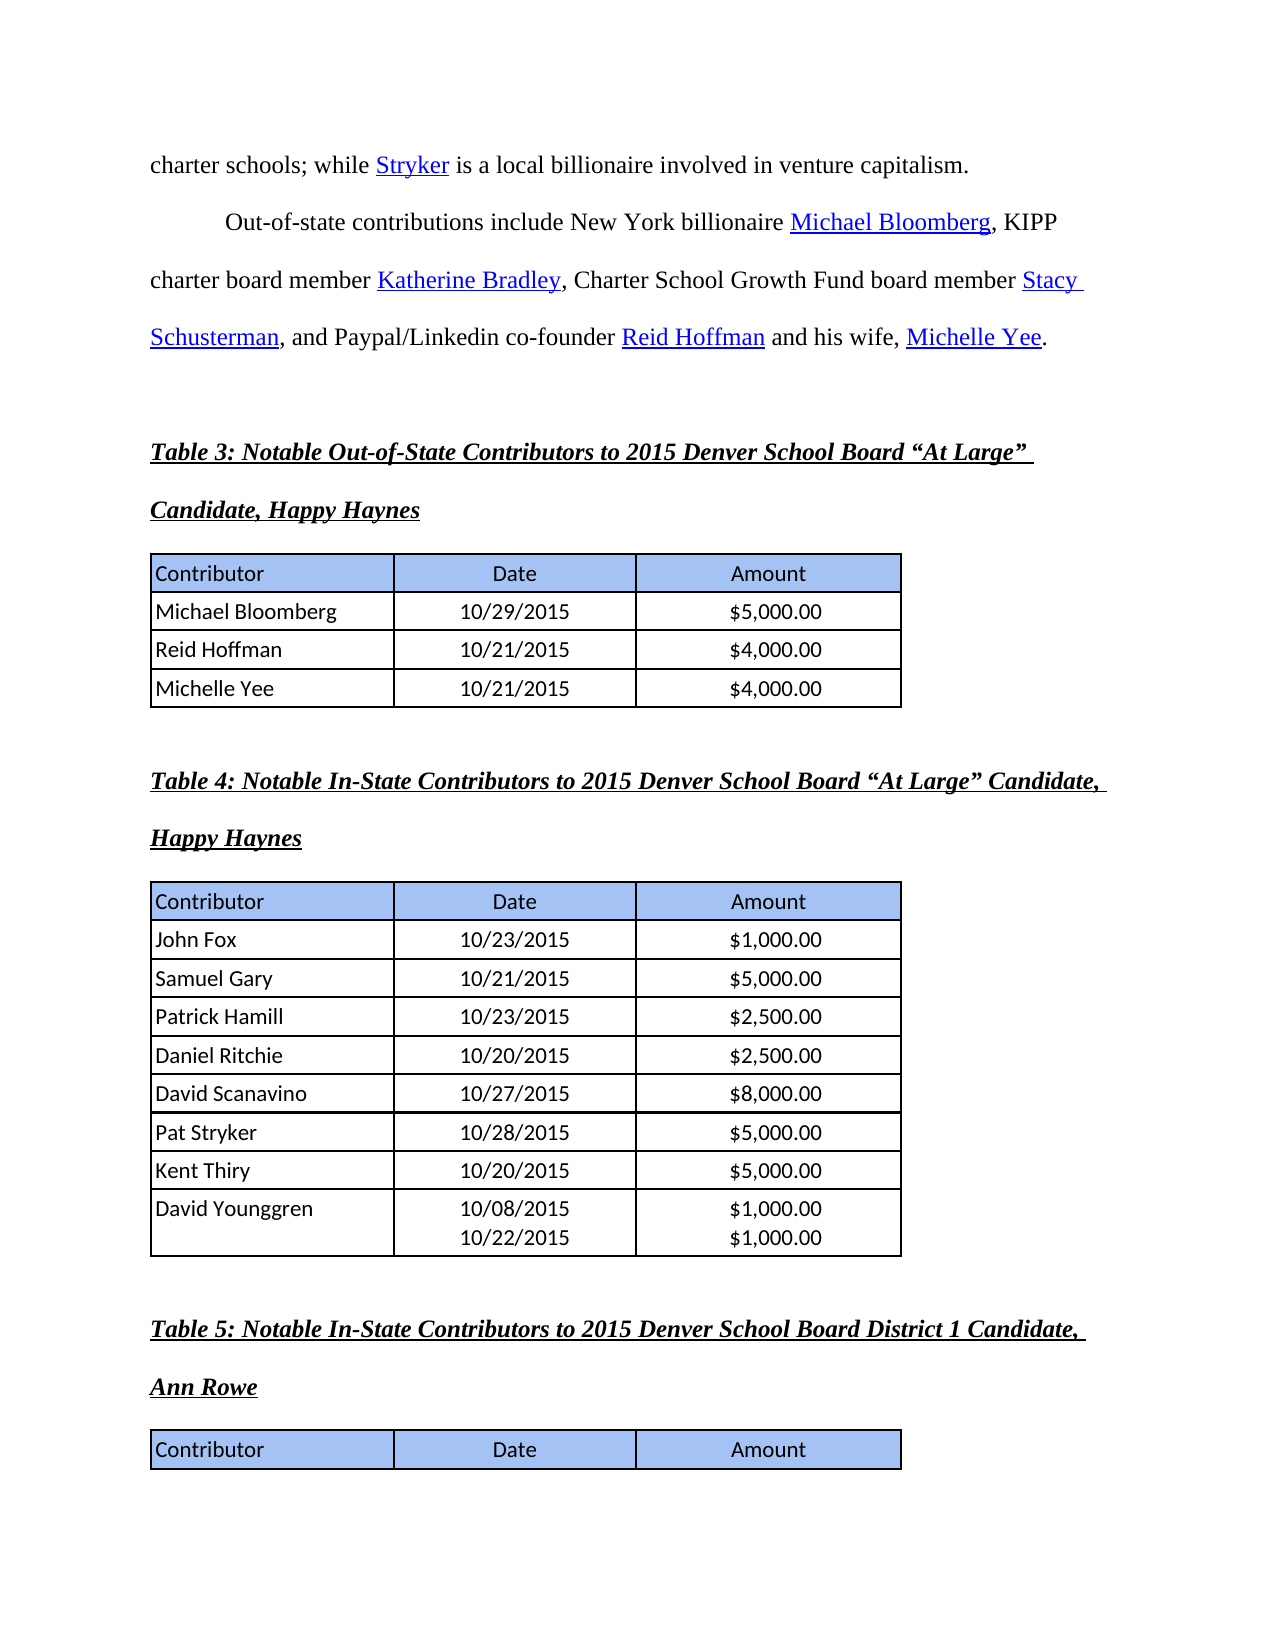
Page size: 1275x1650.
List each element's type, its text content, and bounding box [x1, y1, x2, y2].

table_cell $4,000.00 [637, 631, 900, 668]
table_cell Michelle Yee [152, 670, 393, 706]
table_cell John Fox [152, 921, 393, 958]
table_cell 10/29/2015 [395, 593, 635, 629]
table_cell Patrick Hamill [152, 998, 393, 1034]
text Table 3: Notable Out-of-State Contributors to 2015 Denver School Board “At Large” Candidate, Happy Haynes [150, 437, 1125, 524]
table_cell Reid Hoffman [152, 631, 393, 668]
table_header Date [395, 1431, 635, 1468]
table_header Contributor [152, 555, 393, 591]
table_header Contributor [152, 1431, 393, 1468]
table_header Amount [637, 555, 900, 591]
table_cell $2,500.00 [637, 998, 900, 1034]
table_header Date [395, 883, 635, 919]
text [150, 150, 1125, 179]
table_cell 10/27/2015 [395, 1075, 635, 1111]
table_cell $5,000.00 [637, 593, 900, 629]
table_header Amount [637, 883, 900, 919]
table_cell $1,000.00 $1,000.00 [637, 1190, 900, 1255]
table_cell David Scanavino [152, 1075, 393, 1111]
table_cell 10/20/2015 [395, 1037, 635, 1073]
table_cell $5,000.00 [637, 1152, 900, 1188]
table_cell 10/21/2015 [395, 960, 635, 996]
table_cell $1,000.00 [637, 921, 900, 958]
table_cell $4,000.00 [637, 670, 900, 706]
table_cell Pat Stryker [152, 1114, 393, 1150]
text Table 5: Notable In-State Contributors to 2015 Denver School Board District 1 Candidate, Ann Rowe [150, 1314, 1125, 1401]
table_cell $8,000.00 [637, 1075, 900, 1111]
table_header Contributor [152, 883, 393, 919]
table_cell 10/21/2015 [395, 631, 635, 668]
table_cell $2,500.00 [637, 1037, 900, 1073]
table_cell 10/08/2015 10/22/2015 [395, 1190, 635, 1255]
table_header Amount [637, 1431, 900, 1468]
table_cell 10/21/2015 [395, 670, 635, 706]
table_cell 10/20/2015 [395, 1152, 635, 1188]
table_cell 10/23/2015 [395, 998, 635, 1034]
table_cell Michael Bloomberg [152, 593, 393, 629]
text Table 4: Notable In-State Contributors to 2015 Denver School Board “At Large” Candidate, Happy Haynes [150, 766, 1125, 852]
table_cell Samuel Gary [152, 960, 393, 996]
table_header Date [395, 555, 635, 591]
table_cell Daniel Ritchie [152, 1037, 393, 1073]
table_cell David Younggren [152, 1190, 393, 1255]
table_cell 10/23/2015 [395, 921, 635, 958]
table_cell 10/28/2015 [395, 1114, 635, 1150]
text Out-of-state contributions include New York billionaire Michael Bloomberg, KIPP charter board member Katherine Bradley, Charter School Growth Fund board member Stacy Schusterman, and Paypal/Linkedin co-founder Reid Hoffman and his wife, Michelle Yee. [150, 207, 1125, 351]
table_cell $5,000.00 [637, 1114, 900, 1150]
table_cell Kent Thiry [152, 1152, 393, 1188]
table_cell $5,000.00 [637, 960, 900, 996]
